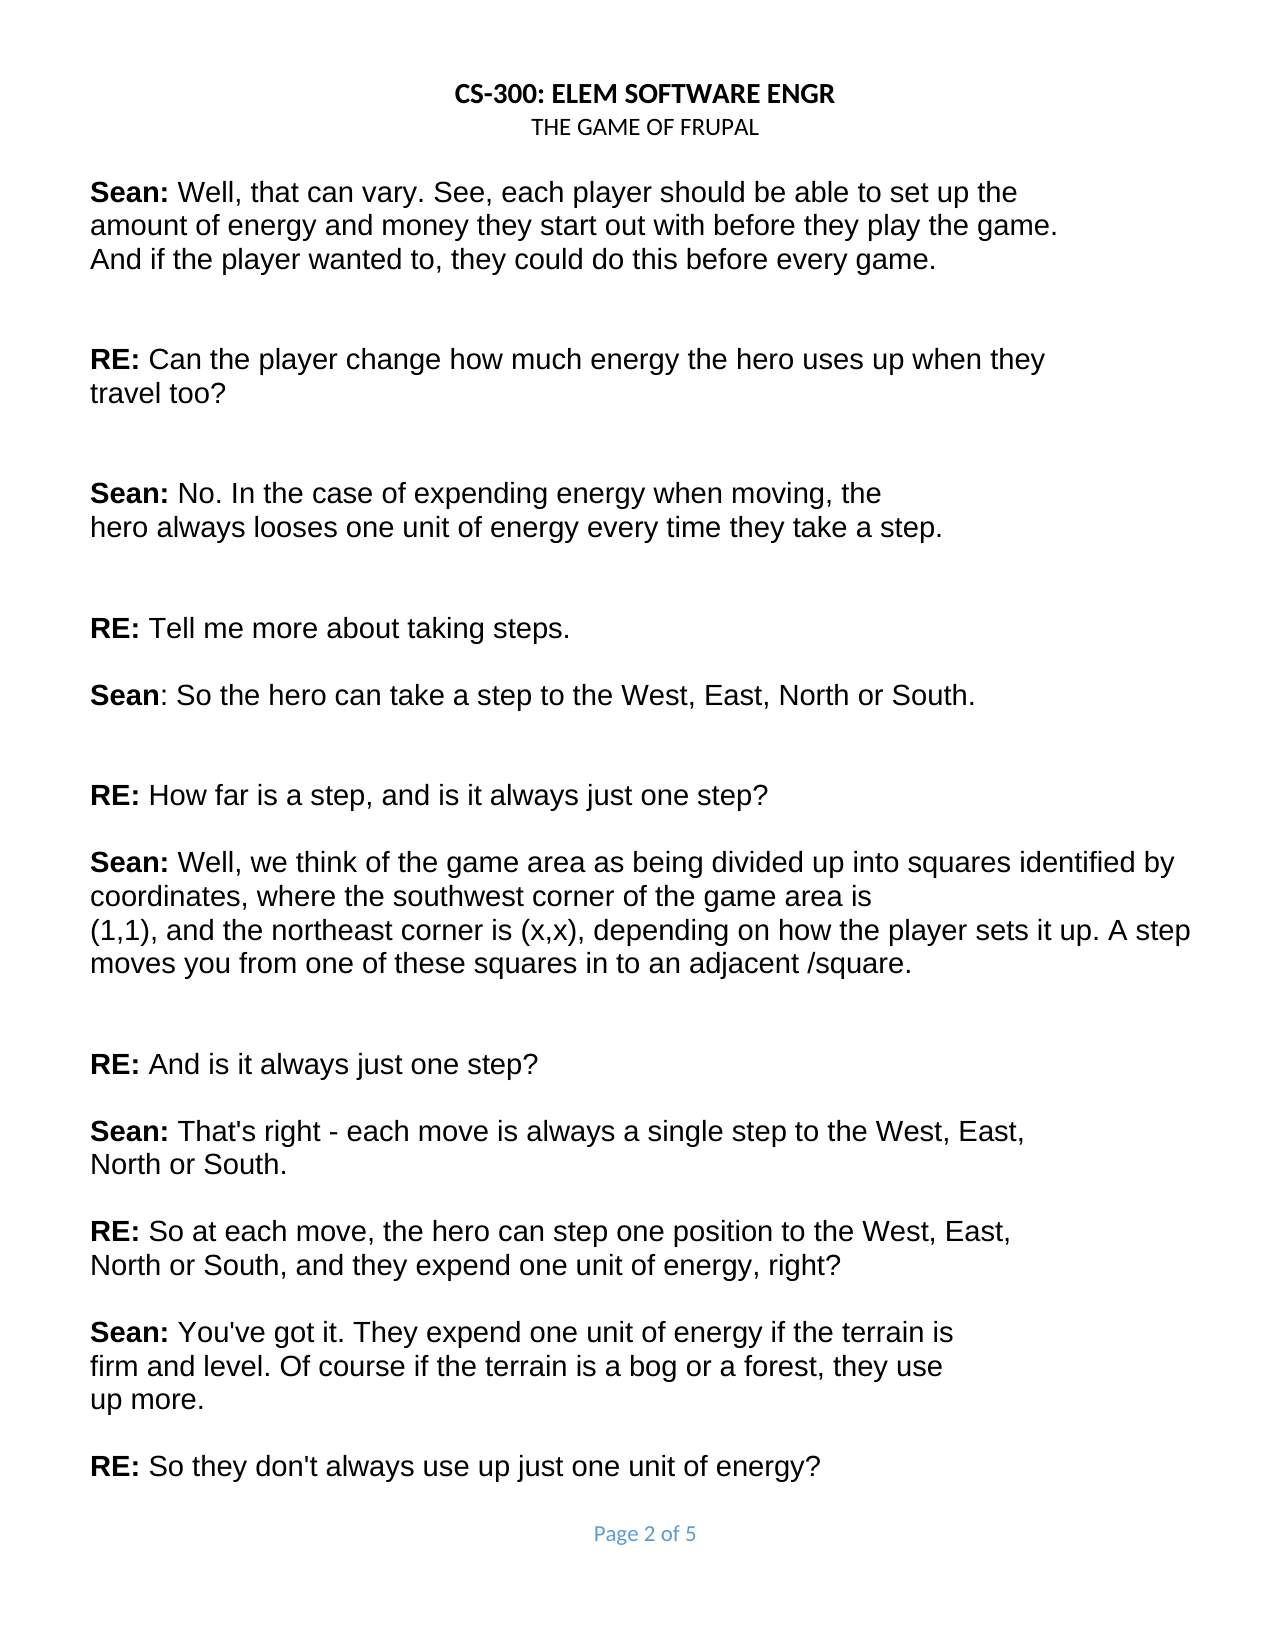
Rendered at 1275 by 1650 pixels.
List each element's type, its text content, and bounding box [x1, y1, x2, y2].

text hero always looses one unit of energy every time they take a step. [90, 510, 1200, 544]
text RE: So they don't always use up just one unit of energy? [90, 1449, 1200, 1483]
text RE: Can the player change how much energy the hero uses up when they [90, 342, 1200, 376]
text Sean: You've got it. They expend one unit of energy if the terrain is [90, 1315, 1200, 1349]
text firm and level. Of course if the terrain is a bog or a forest, they use [90, 1349, 1200, 1382]
text Sean: That's right - each move is always a single step to the West, East, [90, 1114, 1200, 1147]
text RE: Tell me more about taking steps. [90, 611, 1200, 644]
text amount of energy and money they start out with before they play the game. [90, 208, 1200, 242]
text Sean: Well, we think of the game area as being divided up into squares identified by coordinates, where the southwest corner of the game area is [90, 846, 1200, 913]
text up more. [90, 1382, 1200, 1416]
text North or South. [90, 1147, 1200, 1181]
text Sean: So the hero can take a step to the West, East, North or South. [90, 678, 1200, 711]
text RE: How far is a step, and is it always just one step? [90, 778, 1200, 812]
text Sean: No. In the case of expending energy when moving, the [90, 477, 1200, 510]
text (1,1), and the northeast corner is (x,x), depending on how the player sets it up. A step moves you from one of these squares in to an adjacent /square. [90, 913, 1200, 980]
text Sean: Well, that can vary. See, each player should be able to set up the [90, 175, 1200, 208]
text And if the player wanted to, they could do this before every game. [90, 242, 1200, 275]
text North or South, and they expend one unit of energy, right? [90, 1248, 1200, 1282]
text travel too? [90, 376, 1200, 409]
text RE: So at each move, the hero can step one position to the West, East, [90, 1214, 1200, 1248]
text RE: And is it always just one step? [90, 1047, 1200, 1080]
